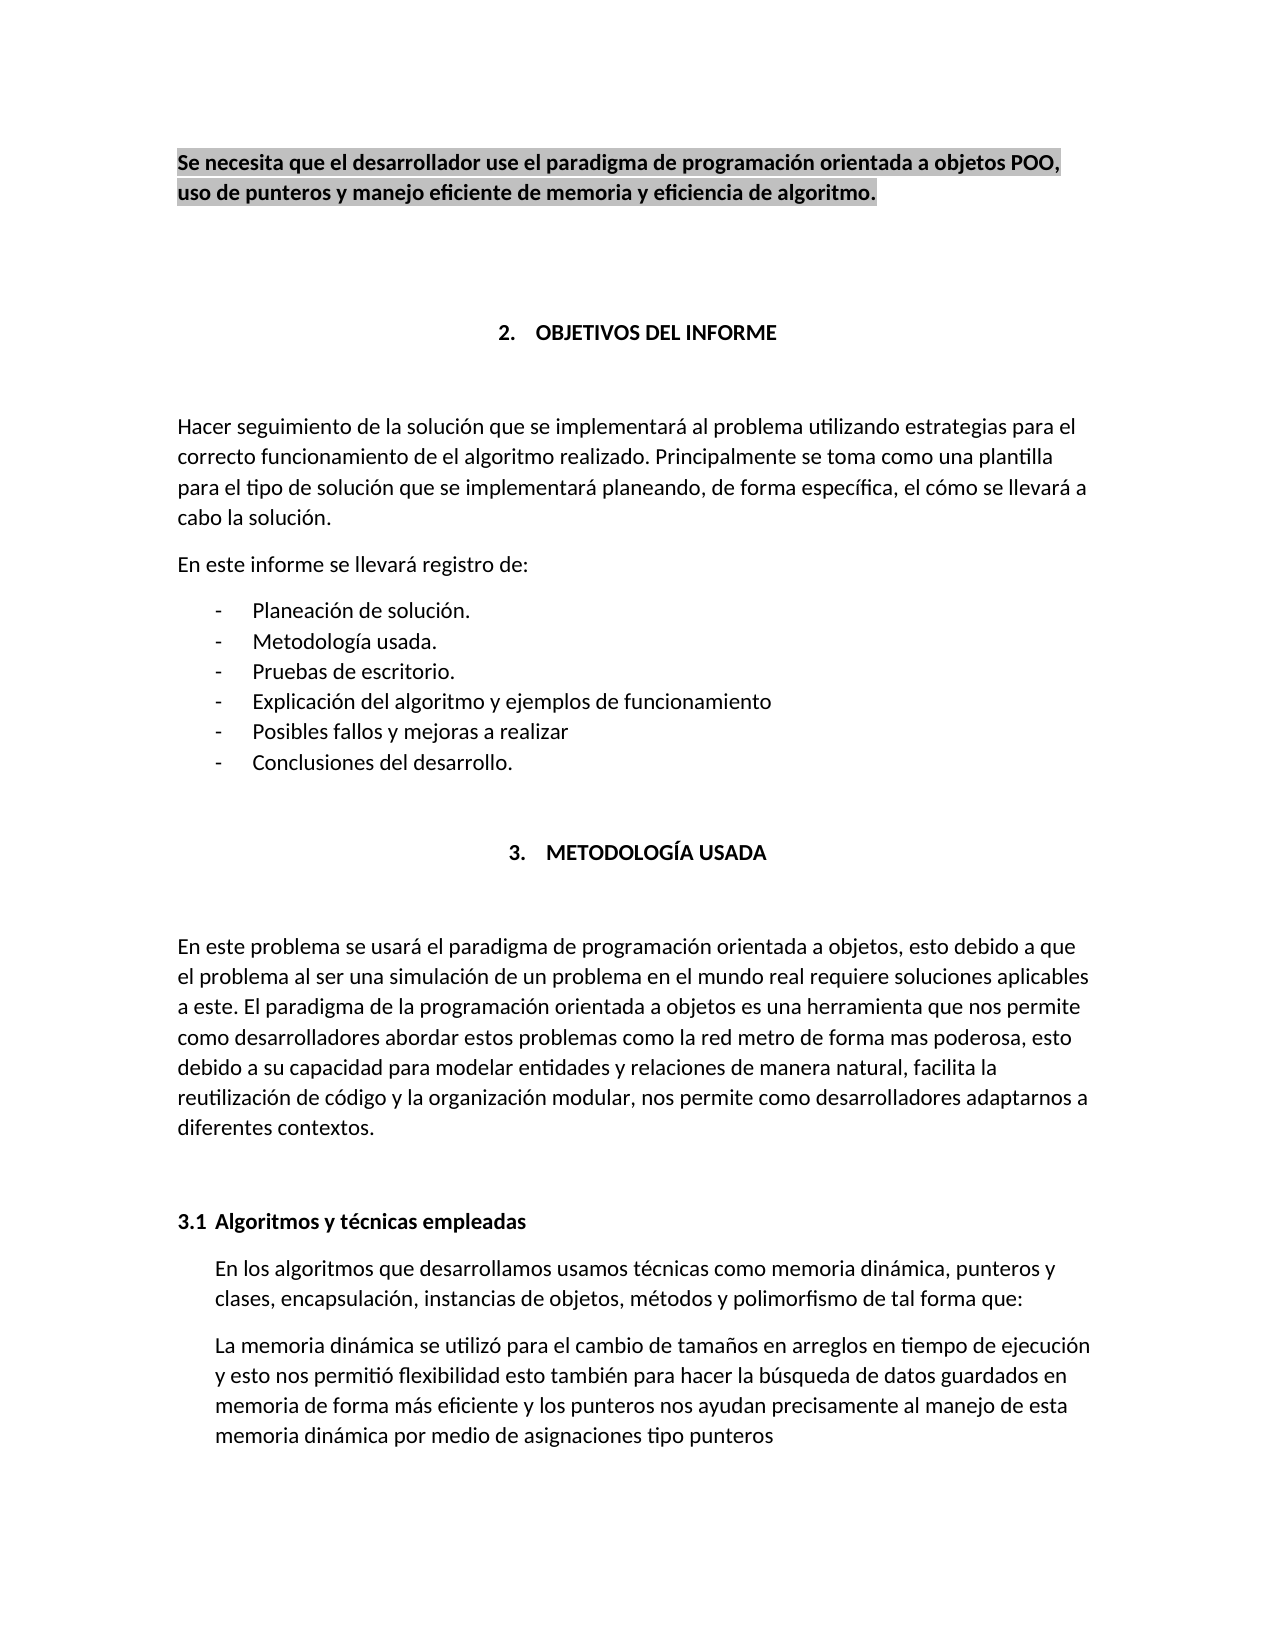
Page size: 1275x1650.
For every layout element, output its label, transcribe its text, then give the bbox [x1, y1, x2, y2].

text En los algoritmos que desarrollamos usamos técnicas como memoria dinámica, punteros y clases, encapsulación, instancias de objetos, métodos y polimorfismo de tal forma que: [215, 1254, 1098, 1312]
text La memoria dinámica se utilizó para el cambio de tamaños en arreglos en tiempo de ejecución y esto nos permitió flexibilidad esto también para hacer la búsqueda de datos guardados en memoria de forma más eficiente y los punteros nos ayudan precisamente al manejo de esta memoria dinámica por medio de asignaciones tipo punteros [215, 1331, 1098, 1449]
list Posibles fallos y mejoras a realizar [215, 717, 1098, 745]
list METODOLOGÍA USADA [177, 838, 1098, 866]
text En este informe se llevará registro de: [177, 550, 1098, 578]
list Conclusiones del desarrollo. [215, 748, 1098, 776]
text En este problema se usará el paradigma de programación orientada a objetos, esto debido a que el problema al ser una simulación de un problema en el mundo real requiere soluciones aplicables a este. El paradigma de la programación orientada a objetos es una herramienta que nos permite como desarrolladores abordar estos problemas como la red metro de forma mas poderosa, esto debido a su capacidad para modelar entidades y relaciones de manera natural, facilita la reutilización de código y la organización modular, nos permite como desarrolladores adaptarnos a diferentes contextos. [177, 932, 1098, 1141]
list Pruebas de escritorio. [215, 657, 1098, 685]
list Algoritmos y técnicas empleadas [177, 1207, 1098, 1235]
list OBJETIVOS DEL INFORME [177, 318, 1098, 346]
list Planeación de solución. [215, 597, 1098, 624]
text Se necesita que el desarrollador use el paradigma de programación orientada a objetos POO, uso de punteros y manejo eficiente de memoria y eficiencia de algoritmo. [177, 148, 1098, 206]
text Hacer seguimiento de la solución que se implementará al problema utilizando estrategias para el correcto funcionamiento de el algoritmo realizado. Principalmente se toma como una plantilla para el tipo de solución que se implementará planeando, de forma específica, el cómo se llevará a cabo la solución. [177, 412, 1098, 531]
list Metodología usada. [215, 627, 1098, 655]
list Explicación del algoritmo y ejemplos de funcionamiento [215, 687, 1098, 715]
